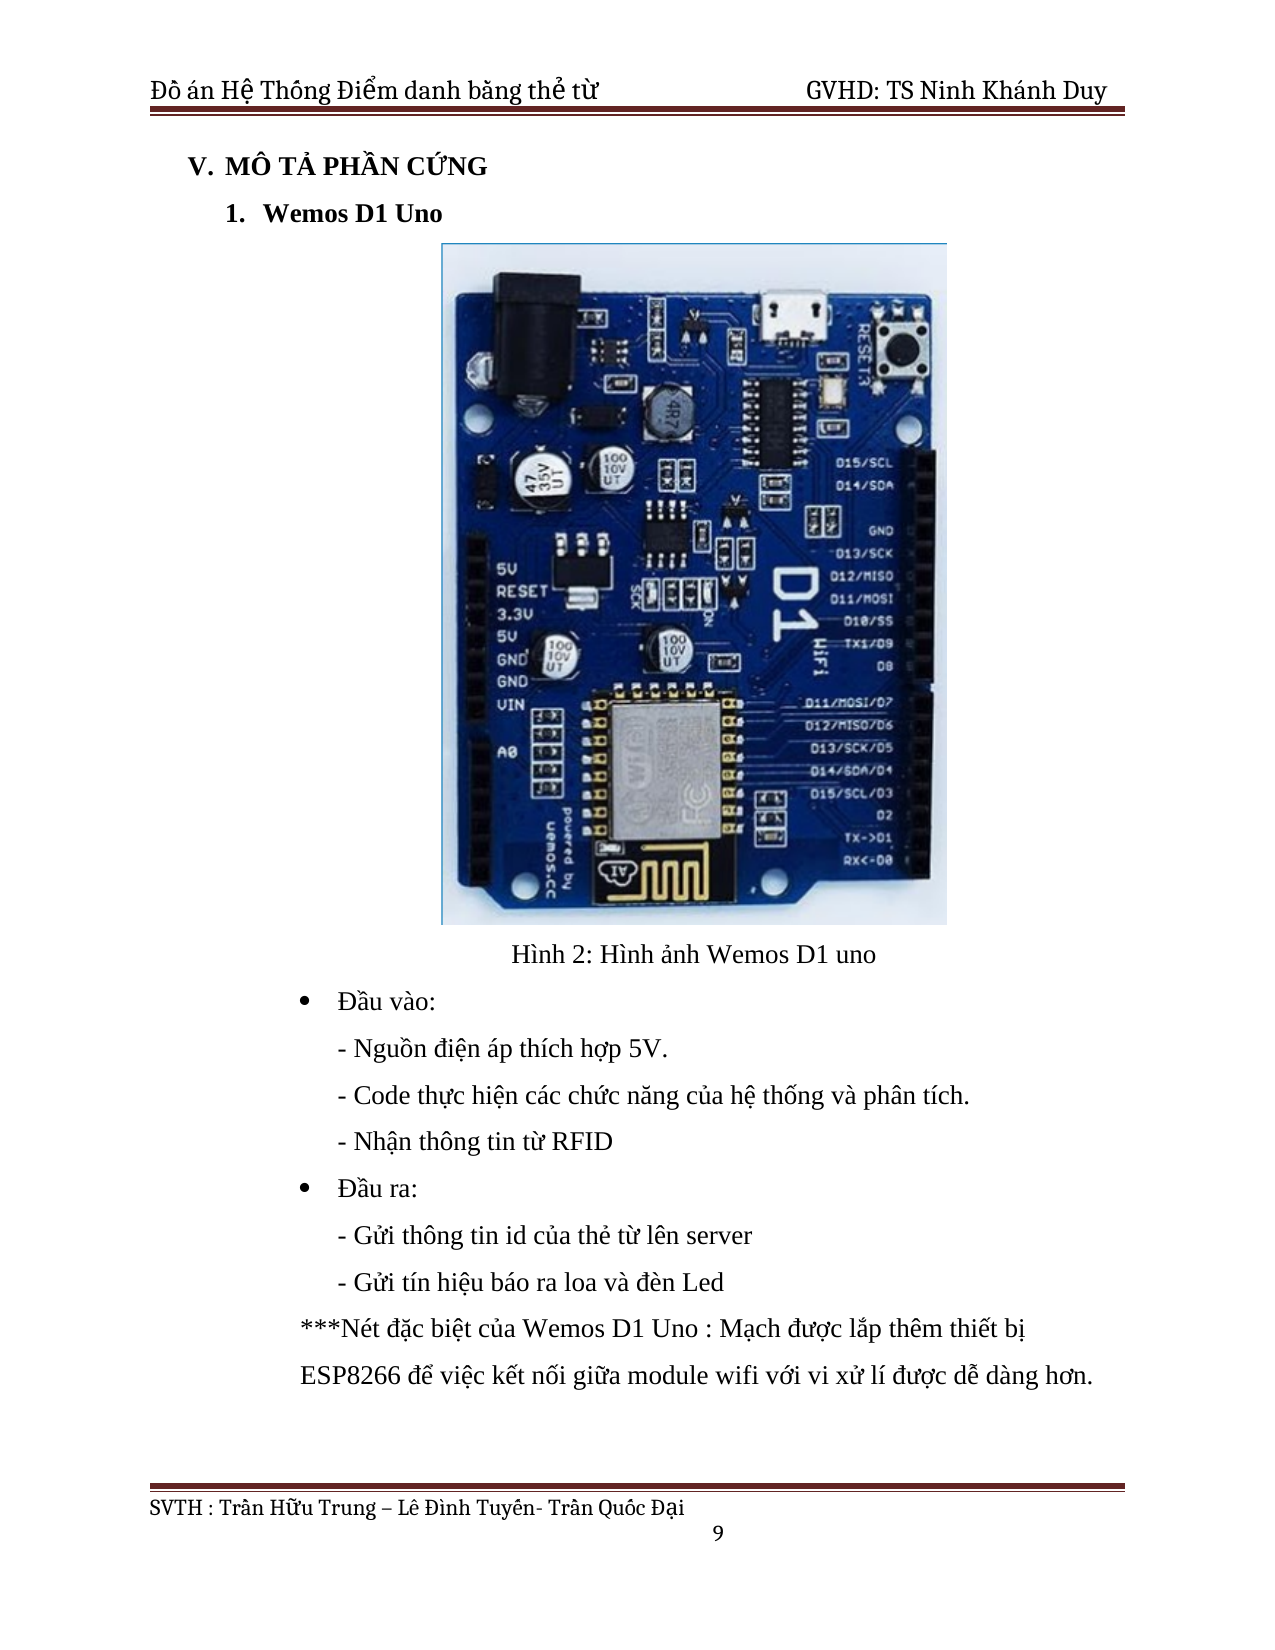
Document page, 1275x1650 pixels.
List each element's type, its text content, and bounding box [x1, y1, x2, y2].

list Wemos D1 Uno [225, 197, 1125, 228]
list - Gửi thông tin id của thẻ từ lên server [337, 1219, 1125, 1250]
list - Nguồn điện áp thích hợp 5V. [337, 1032, 1125, 1063]
list Đầu ra: [300, 1172, 1125, 1203]
list Đầu vào: [300, 985, 1125, 1017]
list Hình 2: Hình ảnh Wemos D1 uno [262, 939, 1125, 970]
list MÔ TẢ PHẦN CỨNG [187, 150, 1125, 181]
list - Nhận thông tin từ RFID [337, 1126, 1125, 1157]
list - Code thực hiện các chức năng của hệ thống và phân tích. [337, 1079, 1125, 1110]
picture [440, 243, 947, 925]
list ***Nét đặc biệt của Wemos D1 Uno : Mạch được lắp thêm thiết bị ESP8266 để việc kết nối giữa module wifi với vi xử lí được dễ dàng hơn. [300, 1312, 1125, 1390]
list - Gửi tín hiệu báo ra loa và đèn Led [337, 1266, 1125, 1297]
